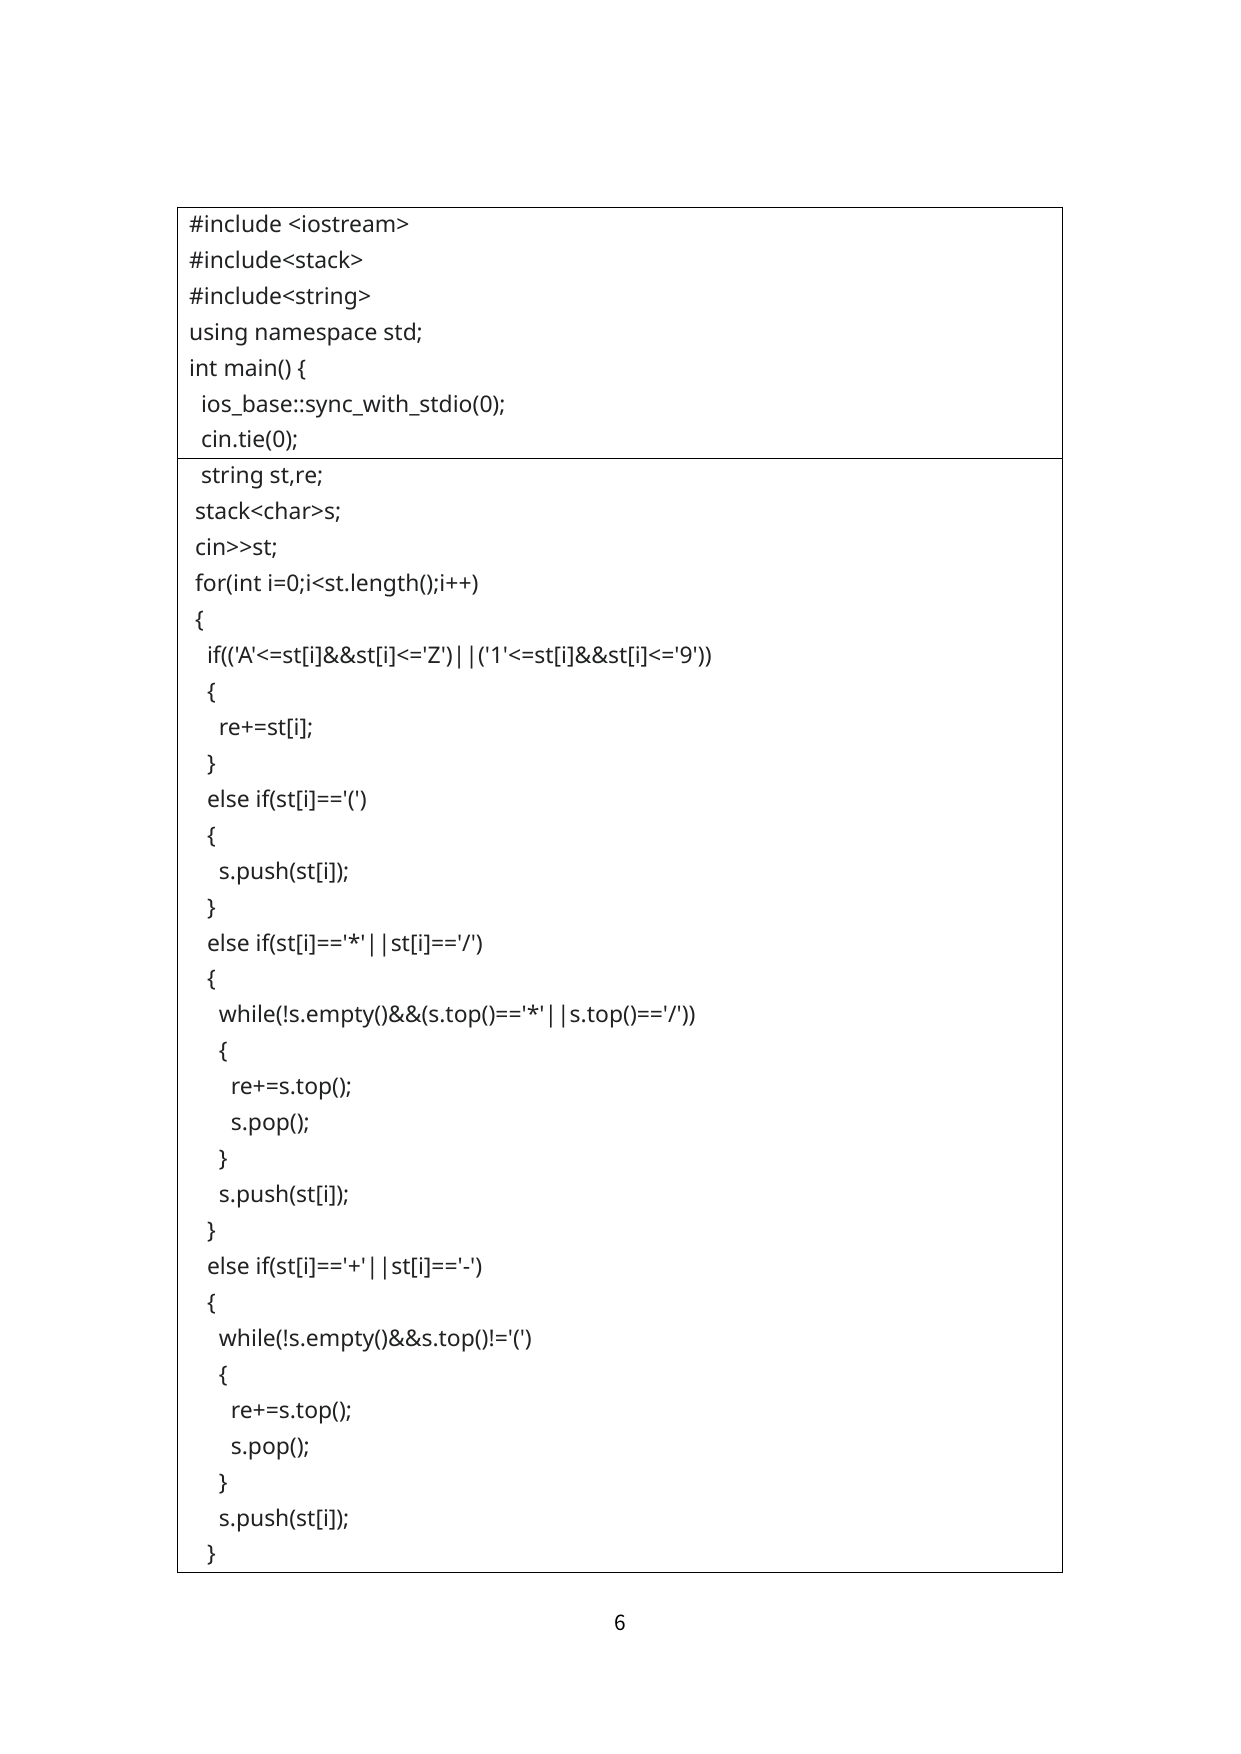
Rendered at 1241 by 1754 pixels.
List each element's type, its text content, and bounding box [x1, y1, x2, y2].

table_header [178, 459, 1062, 1572]
